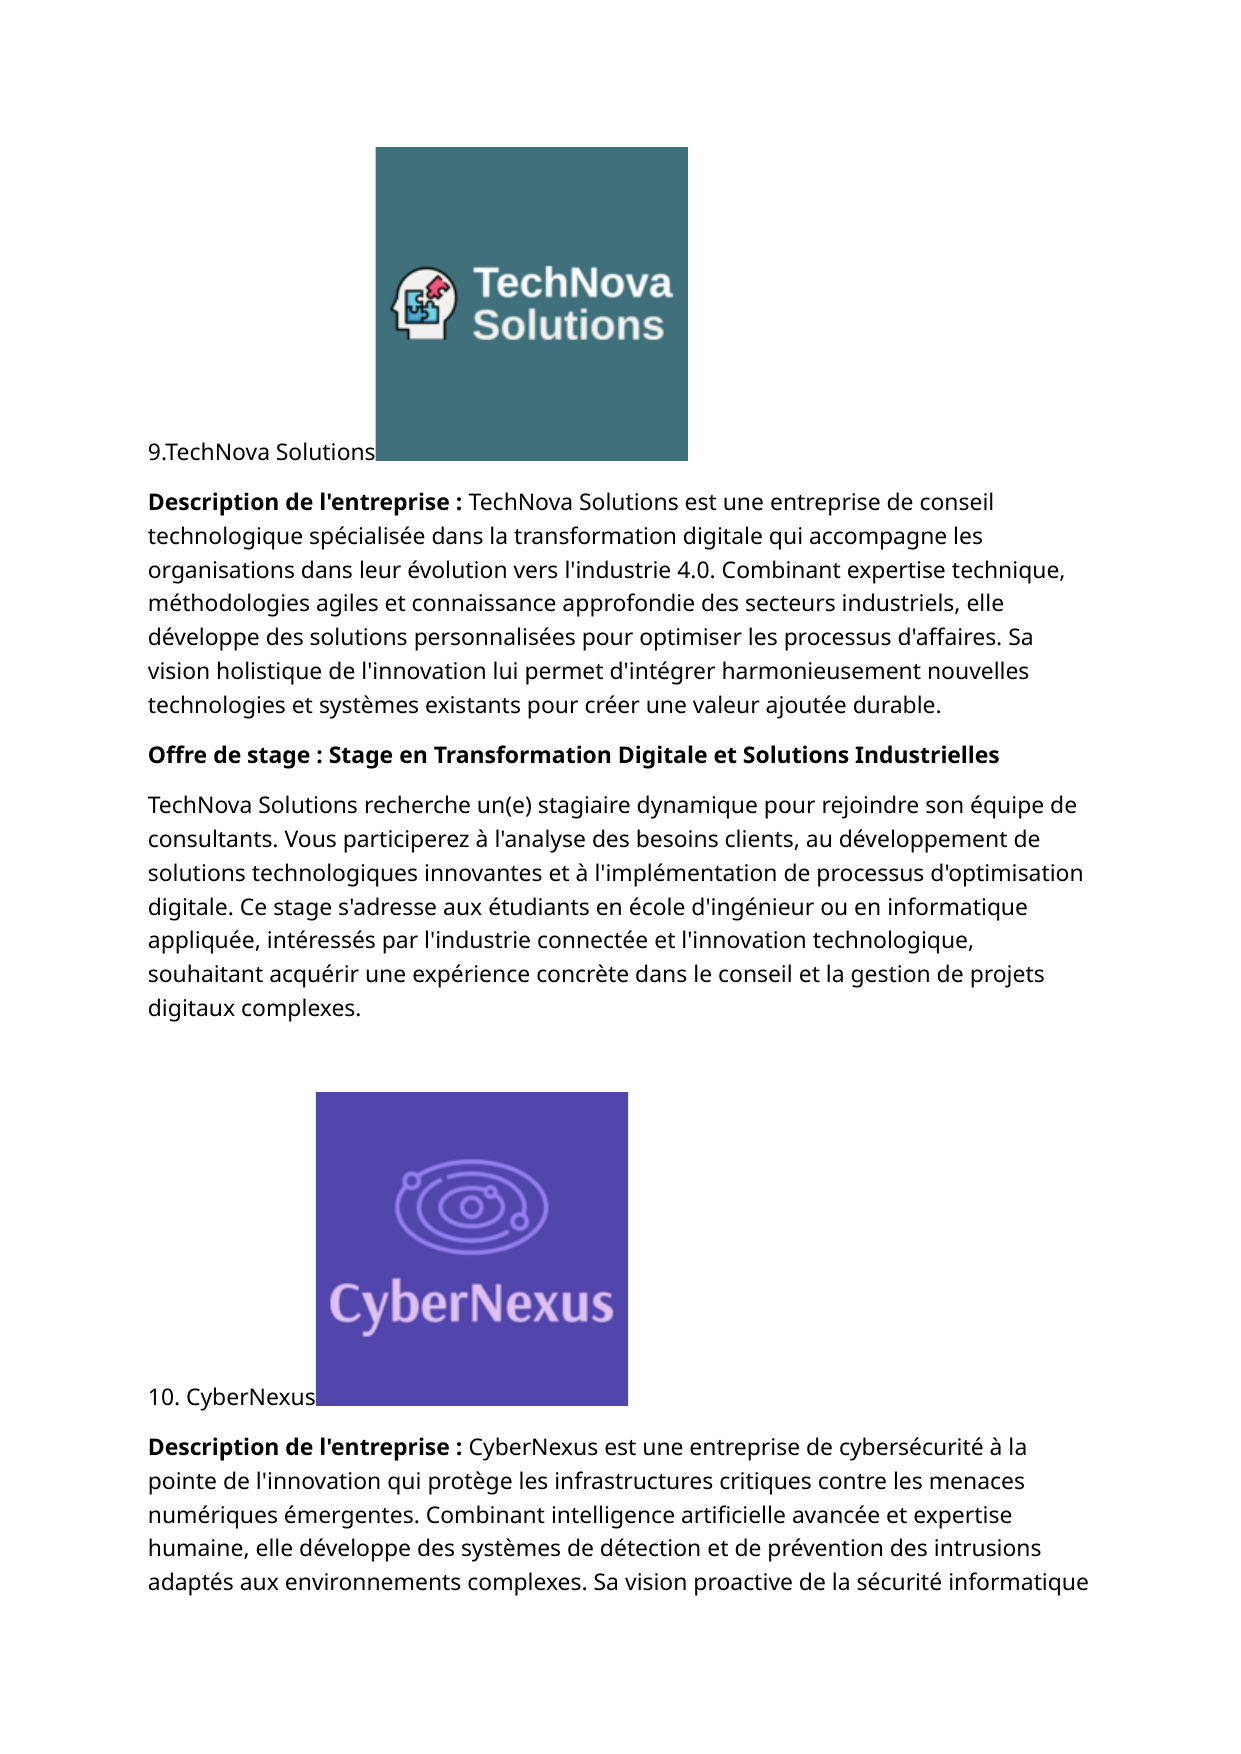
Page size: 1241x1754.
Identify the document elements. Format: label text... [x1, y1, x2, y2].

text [148, 1431, 1093, 1597]
picture [315, 1092, 629, 1406]
text TechNova Solutions recherche un(e) stagiaire dynamique pour rejoindre son équipe de consultants. Vous participerez à l'analyse des besoins clients, au développement de solutions technologiques innovantes et à l'implémentation de processus d'optimisation digitale. Ce stage s'adresse aux étudiants en école d'ingénieur ou en informatique appliquée, intéressés par l'industrie connectée et l'innovation technologique, souhaitant acquérir une expérience concrète dans le conseil et la gestion de projets digitaux complexes. [148, 789, 1093, 1023]
text Description de l'entreprise : TechNova Solutions est une entreprise de conseil technologique spécialisée dans la transformation digitale qui accompagne les organisations dans leur évolution vers l'industrie 4.0. Combinant expertise technique, méthodologies agiles et connaissance approfondie des secteurs industriels, elle développe des solutions personnalisées pour optimiser les processus d'affaires. Sa vision holistique de l'innovation lui permet d'intégrer harmonieusement nouvelles technologies et systèmes existants pour créer une valeur ajoutée durable. [148, 486, 1093, 720]
picture [375, 147, 688, 461]
text Offre de stage : Stage en Transformation Digitale et Solutions Industrielles [148, 739, 1093, 770]
